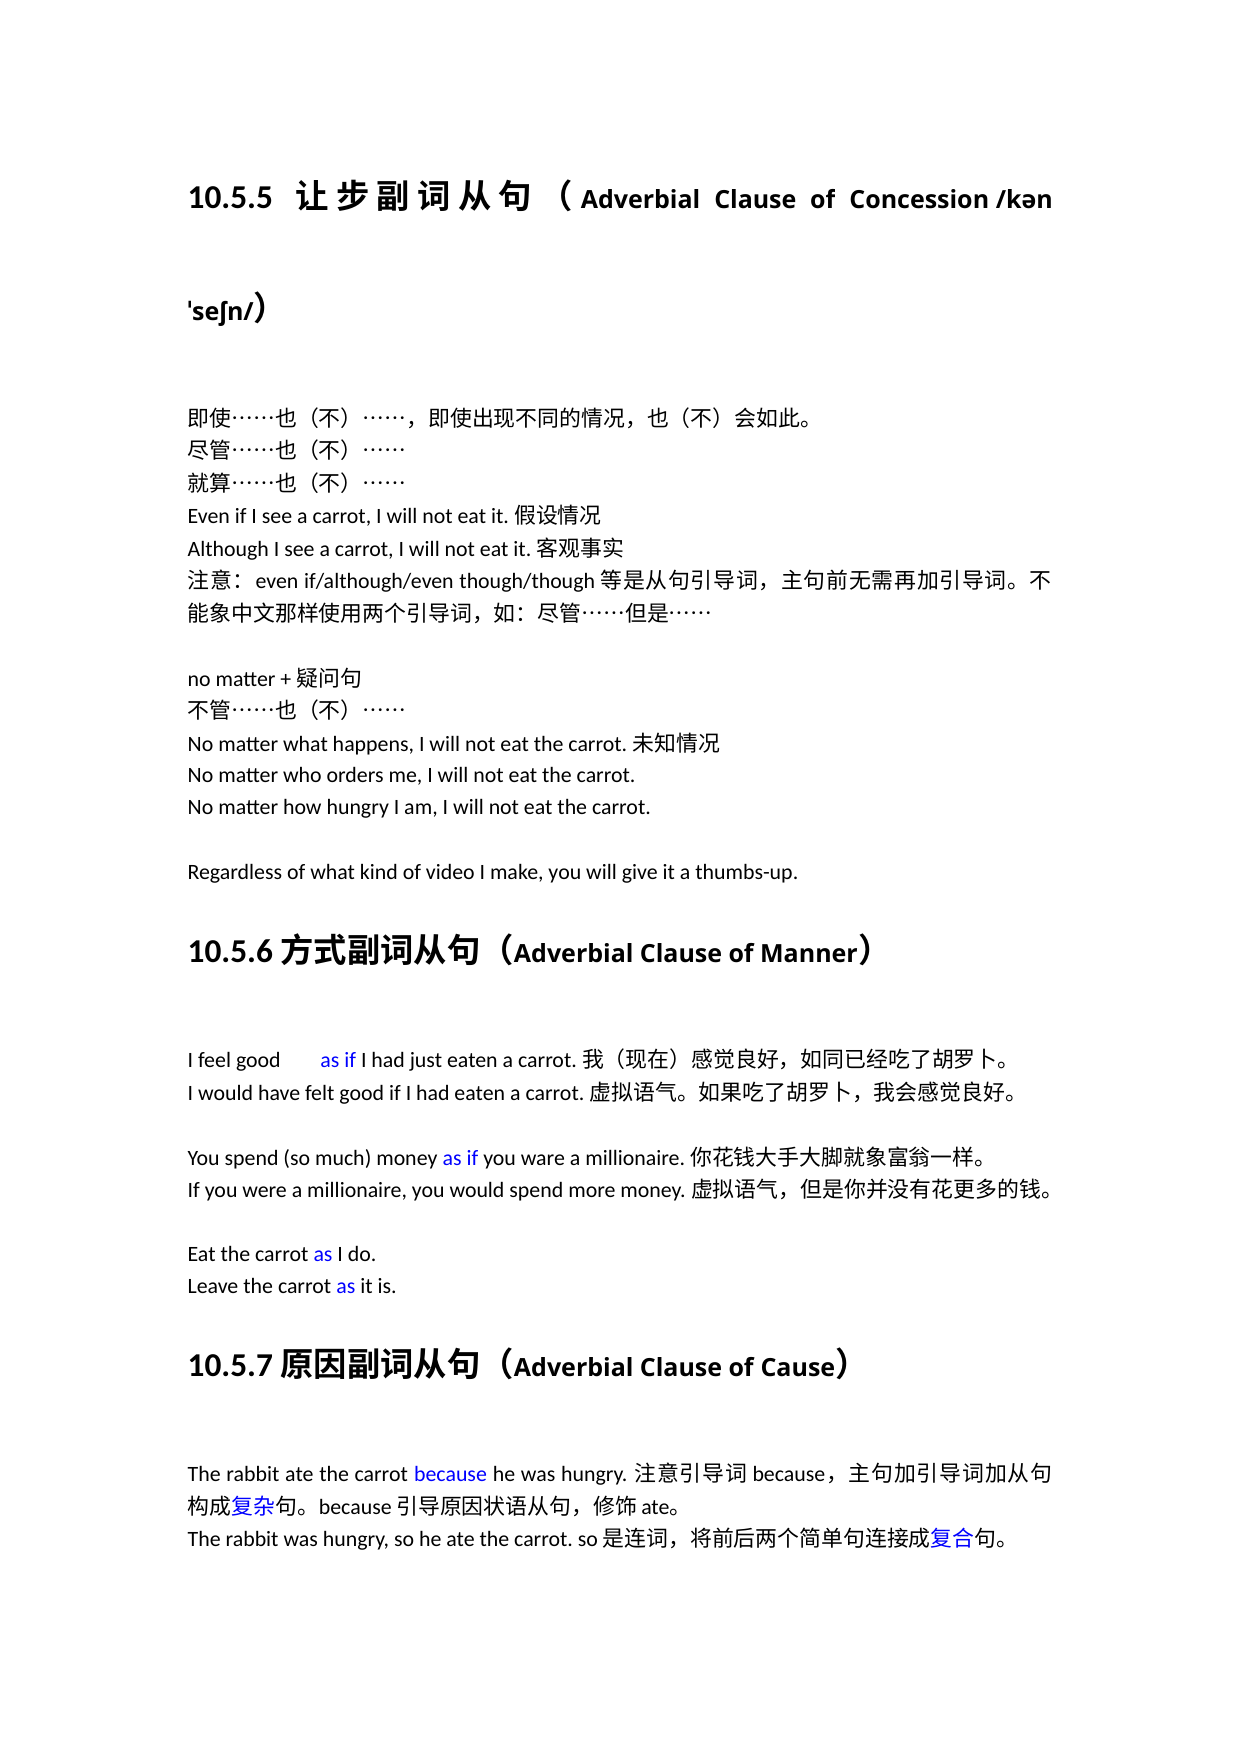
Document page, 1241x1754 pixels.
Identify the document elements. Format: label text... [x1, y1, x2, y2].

text 就算……也（不）…… [187, 466, 1053, 498]
text 不管……也（不）…… [187, 693, 1053, 726]
subtitle 10.5.5 让步副词从句（Adverbial Clause of Concession /kənˈseʃn/） [187, 162, 1053, 339]
text The rabbit ate the carrot because he was hungry. 注意引导词because，主句加引导词加从句构成复杂句。because引导原因状语从句，修饰ate。 [187, 1456, 1053, 1521]
text No matter who orders me, I will not eat the carrot. [187, 758, 1053, 791]
text I would have felt good if I had eaten a carrot. 虚拟语气。如果吃了胡罗卜，我会感觉良好。 [187, 1074, 1053, 1107]
text 尽管……也（不）…… [187, 433, 1053, 466]
text Regardless of what kind of video I make, you will give it a thumbs-up. [187, 856, 1053, 888]
subtitle 10.5.6 方式副词从句（Adverbial Clause of Manner） [187, 915, 1053, 980]
text Even if I see a carrot, I will not eat it. 假设情况 [187, 498, 1053, 531]
text No matter how hungry I am, I will not eat the carrot. [187, 791, 1053, 823]
text Although I see a carrot, I will not eat it. 客观事实 [187, 531, 1053, 563]
text No matter what happens, I will not eat the carrot. 未知情况 [187, 726, 1053, 758]
text 即使……也（不）……，即使出现不同的情况，也（不）会如此。 [187, 401, 1053, 433]
text Eat the carrot as I do. [187, 1237, 1053, 1269]
text 注意：even if/although/even though/though等是从句引导词，主句前无需再加引导词。不能象中文那样使用两个引导词，如：尽管……但是…… [187, 563, 1053, 628]
text The rabbit was hungry, so he ate the carrot. so是连词，将前后两个简单句连接成复合句。 [187, 1521, 1053, 1553]
subtitle 10.5.7 原因副词从句（Adverbial Clause of Cause） [187, 1329, 1053, 1394]
text no matter + 疑问句 [187, 661, 1053, 693]
text You spend (so much) money as if you ware a millionaire. 你花钱大手大脚就象富翁一样。 [187, 1139, 1053, 1172]
text Leave the carrot as it is. [187, 1269, 1053, 1302]
text I feel good as if I had just eaten a carrot. 我（现在）感觉良好，如同已经吃了胡罗卜。 [187, 1042, 1053, 1074]
text If you were a millionaire, you would spend more money. 虚拟语气，但是你并没有花更多的钱。 [187, 1172, 1053, 1204]
